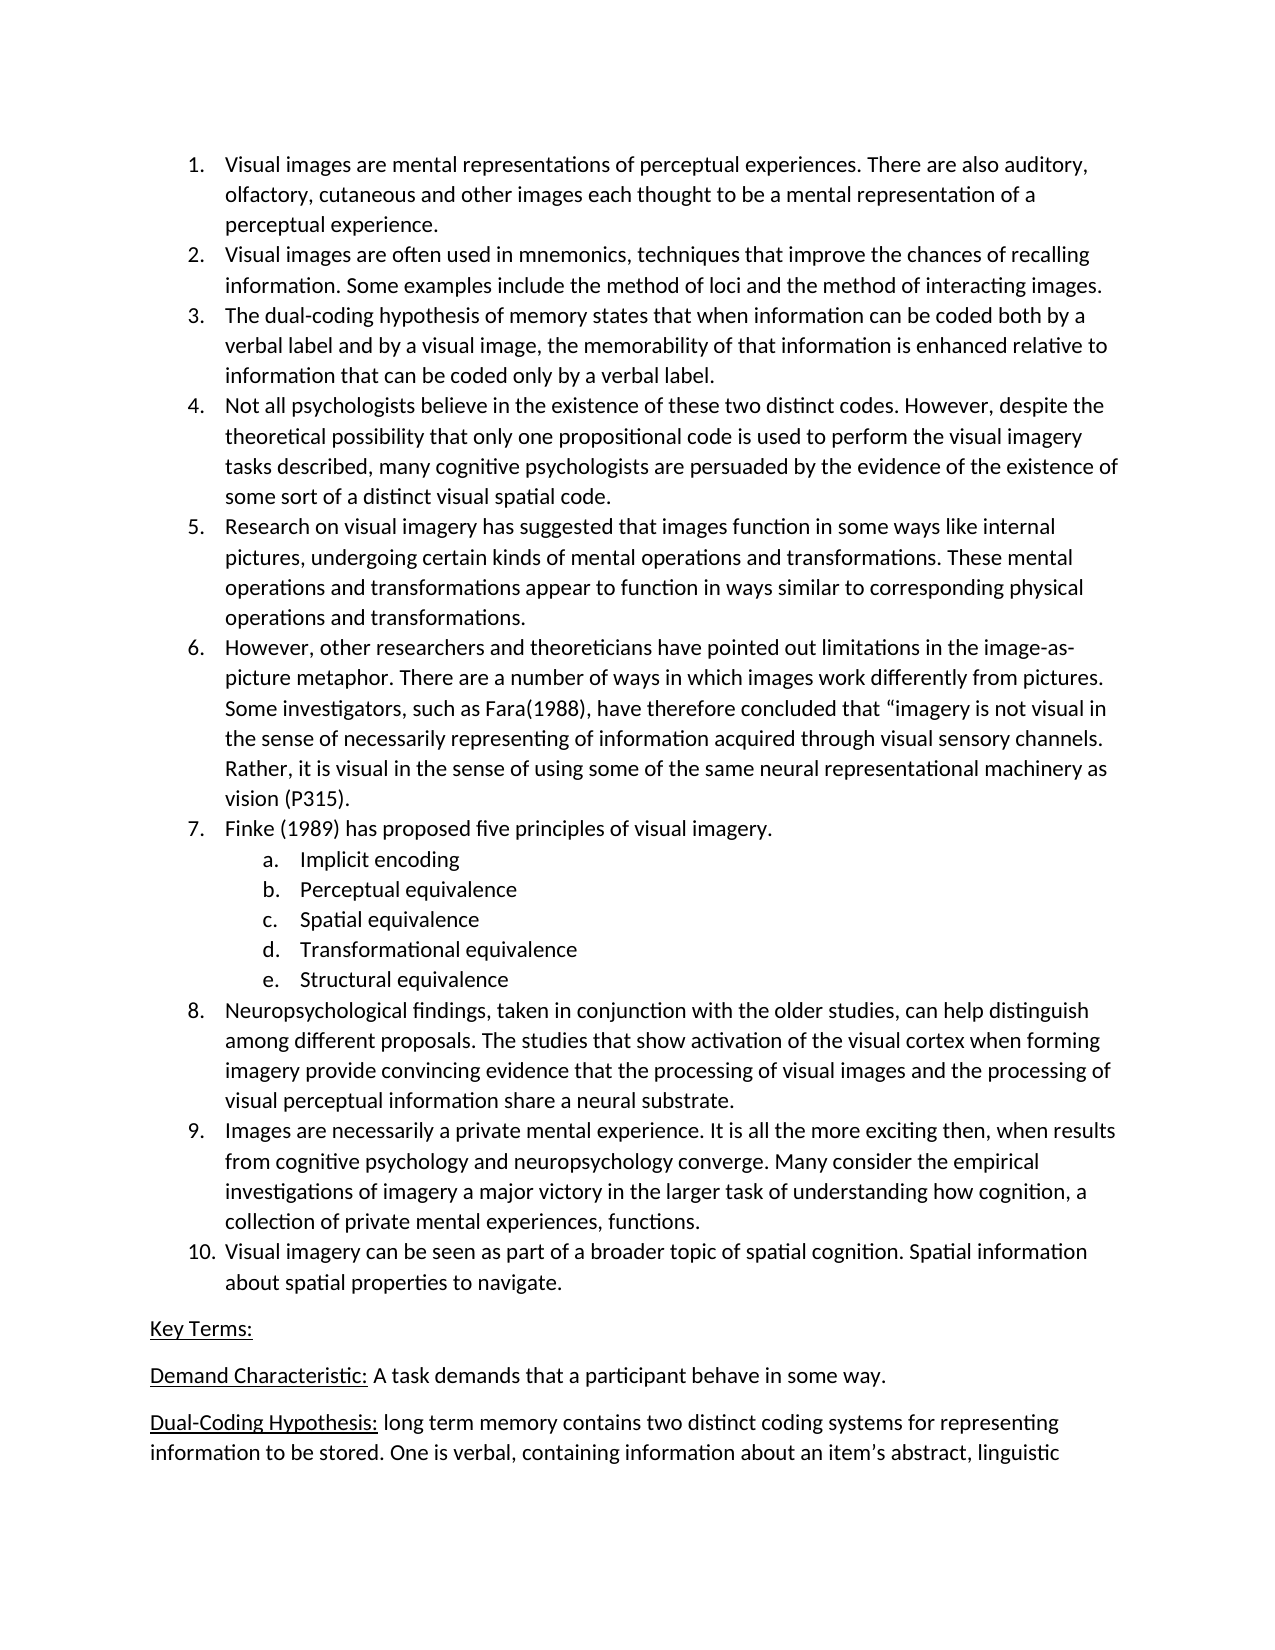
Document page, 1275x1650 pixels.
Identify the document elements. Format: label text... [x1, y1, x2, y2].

list The dual-coding hypothesis of memory states that when information can be coded both by a verbal label and by a visual image, the memorability of that information is enhanced relative to information that can be coded only by a verbal label. [187, 301, 1125, 389]
list Research on visual imagery has suggested that images function in some ways like internal pictures, undergoing certain kinds of mental operations and transformations. These mental operations and transformations appear to function in ways similar to corresponding physical operations and transformations. [187, 512, 1125, 631]
list Structural equivalence [262, 966, 1125, 994]
list Neuropsychological findings, taken in conjunction with the older studies, can help distinguish among different proposals. The studies that show activation of the visual cortex when forming imagery provide convincing evidence that the processing of visual images and the processing of visual perceptual information share a neural substrate. [187, 996, 1125, 1114]
text Key Terms: [150, 1314, 1125, 1343]
list Visual images are mental representations of perceptual experiences. There are also auditory, olfactory, cutaneous and other images each thought to be a mental representation of a perceptual experience. [187, 150, 1125, 238]
text Demand Characteristic: A task demands that a participant behave in some way. [150, 1361, 1125, 1389]
list Visual images are often used in mnemonics, techniques that improve the chances of recalling information. Some examples include the method of loci and the method of interacting images. [187, 241, 1125, 299]
list Visual imagery can be seen as part of a broader topic of spatial cognition. Spatial information about spatial properties to navigate. [187, 1237, 1125, 1296]
list Implicit encoding [262, 845, 1125, 873]
list Transformational equivalence [262, 935, 1125, 963]
list Not all psychologists believe in the existence of these two distinct codes. However, despite the theoretical possibility that only one propositional code is used to perform the visual imagery tasks described, many cognitive psychologists are persuaded by the evidence of the existence of some sort of a distinct visual spatial code. [187, 392, 1125, 510]
list Images are necessarily a private mental experience. It is all the more exciting then, when results from cognitive psychology and neuropsychology converge. Many consider the empirical investigations of imagery a major victory in the larger task of understanding how cognition, a collection of private mental experiences, functions. [187, 1117, 1125, 1235]
list Finke (1989) has proposed five principles of visual imagery. [187, 814, 1125, 843]
list However, other researchers and theoreticians have pointed out limitations in the image-as-picture metaphor. There are a number of ways in which images work differently from pictures. Some investigators, such as Fara(1988), have therefore concluded that “imagery is not visual in the sense of necessarily representing of information acquired through visual sensory channels. Rather, it is visual in the sense of using some of the same neural representational machinery as vision (P315). [187, 633, 1125, 812]
list Spatial equivalence [262, 905, 1125, 933]
list Perceptual equivalence [262, 875, 1125, 903]
